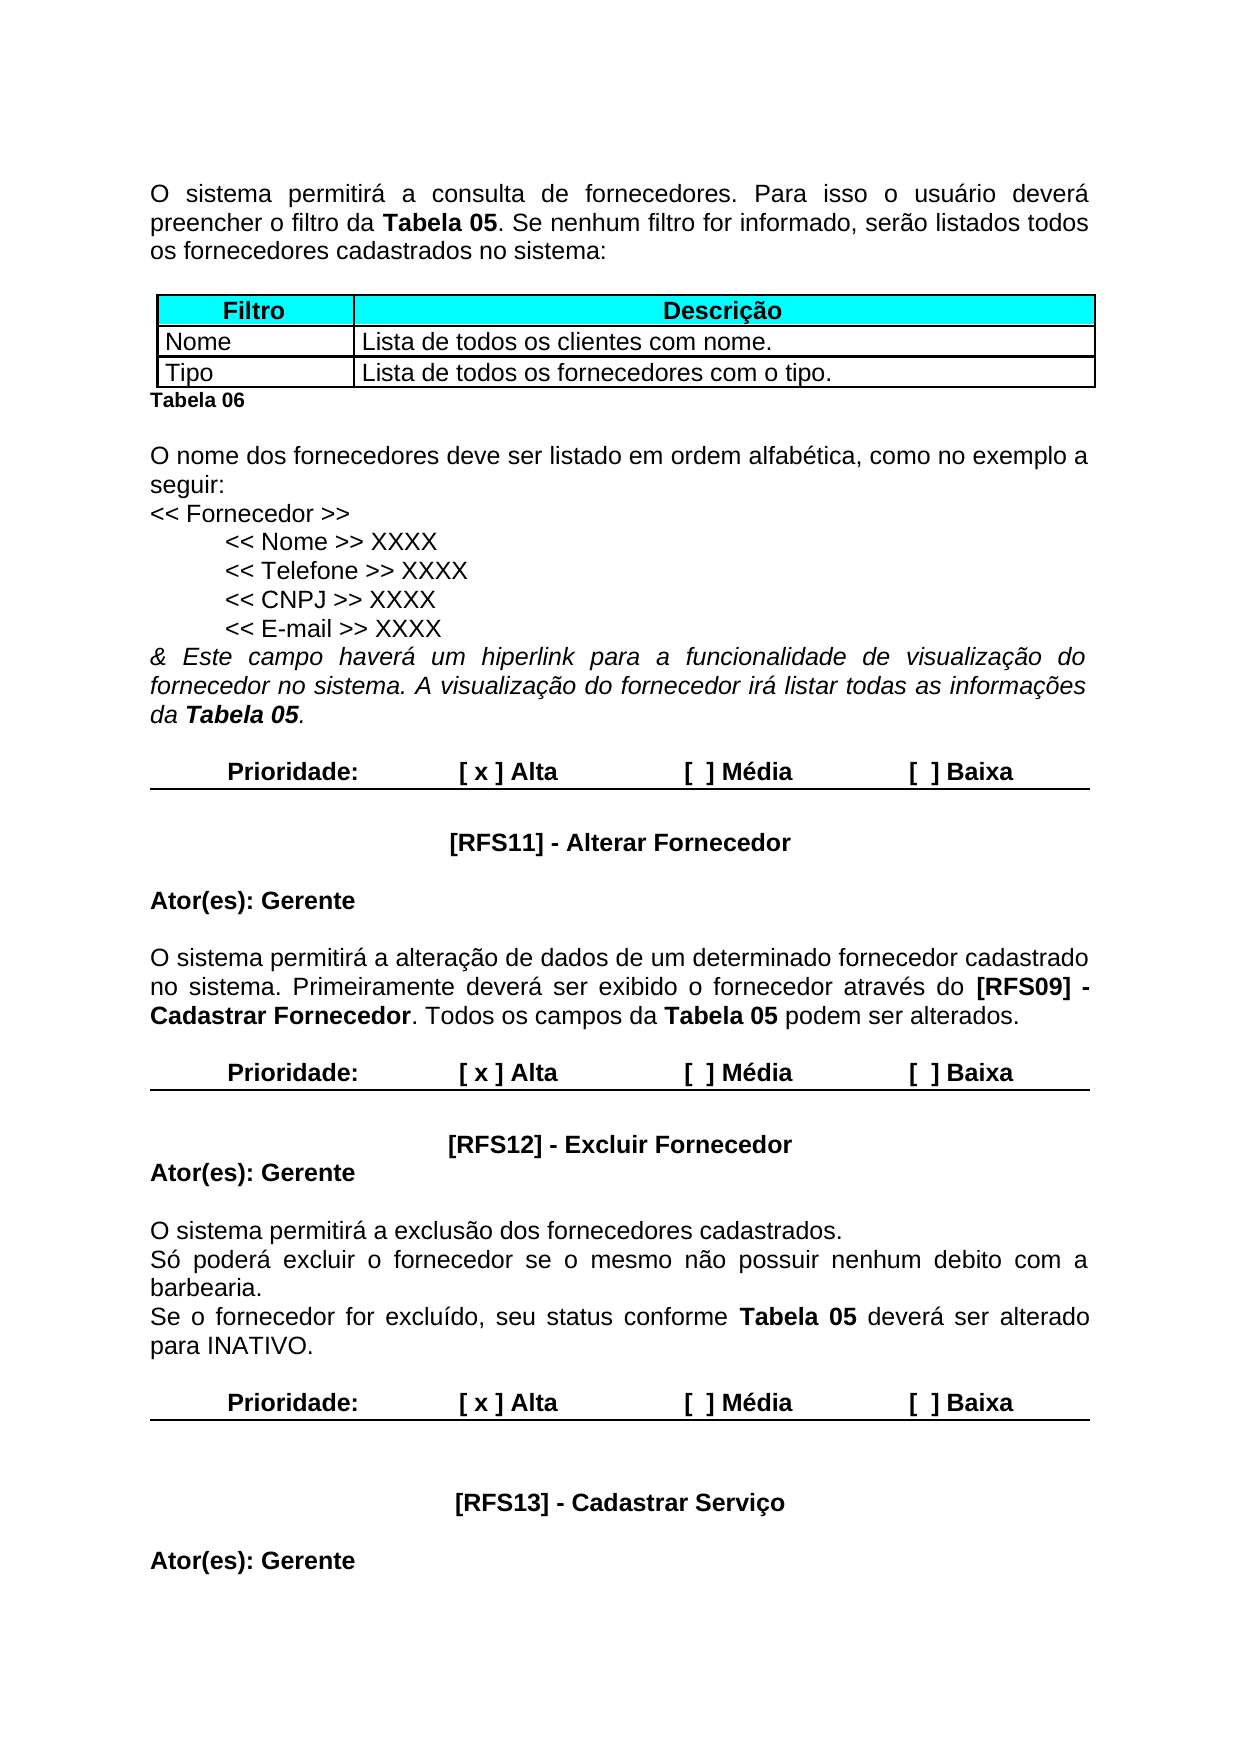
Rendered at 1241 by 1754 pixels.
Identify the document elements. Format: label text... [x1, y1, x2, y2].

text Só poderá excluir o fornecedor se o mesmo não possuir nenhum debito com a barbearia. [150, 1244, 1090, 1302]
text O sistema permitirá a consulta de fornecedores. Para isso o usuário deverá preencher o filtro da Tabela 05. Se nenhum filtro for informado, serão listados todos os fornecedores cadastrados no sistema: [150, 179, 1090, 265]
text [RFS13] - Cadastrar Serviço [150, 1488, 1090, 1517]
text Prioridade: [ x ] Alta [ ] Média [ ] Baixa [150, 1388, 1090, 1419]
table_cell Nome [159, 327, 353, 355]
text Se o fornecedor for excluído, seu status conforme Tabela 05 deverá ser alterado para INATIVO. [150, 1302, 1090, 1359]
text Ator(es): Gerente [150, 886, 1090, 915]
text [RFS11] - Alterar Fornecedor [150, 828, 1090, 857]
text O nome dos fornecedores deve ser listado em ordem alfabética, como no exemplo a seguir: [150, 441, 1090, 498]
text Ator(es): Gerente [150, 1158, 1090, 1187]
text [RFS12] - Excluir Fornecedor [150, 1129, 1090, 1158]
table_header Filtro [159, 296, 353, 324]
table_cell Tipo [159, 358, 353, 386]
text Prioridade: [ x ] Alta [ ] Média [ ] Baixa [150, 757, 1090, 788]
text << Telefone >> XXXX [150, 556, 1090, 585]
text << Fornecedor >> [150, 498, 1090, 527]
table_cell Lista de todos os clientes com nome. [355, 327, 1094, 355]
text << Nome >> XXXX [150, 527, 1090, 556]
text << CNPJ >> XXXX [150, 585, 1090, 613]
text Prioridade: [ x ] Alta [ ] Média [ ] Baixa [150, 1058, 1090, 1089]
table_header Descrição [355, 296, 1094, 324]
table_cell Lista de todos os fornecedores com o tipo. [355, 358, 1094, 386]
text << E-mail >> XXXX [150, 613, 1090, 642]
text Ator(es): Gerente [150, 1546, 1090, 1574]
text O sistema permitirá a alteração de dados de um determinado fornecedor cadastrado no sistema. Primeiramente deverá ser exibido o fornecedor através do [RFS09] - Cadastrar Fornecedor. Todos os campos da Tabela 05 podem ser alterados. [150, 943, 1090, 1030]
text & Este campo haverá um hiperlink para a funcionalidade de visualização do fornecedor no sistema. A visualização do fornecedor irá listar todas as informações da Tabela 05. [150, 642, 1090, 728]
text O sistema permitirá a exclusão dos fornecedores cadastrados. [150, 1216, 1090, 1244]
text Tabela 06 [150, 388, 1090, 412]
